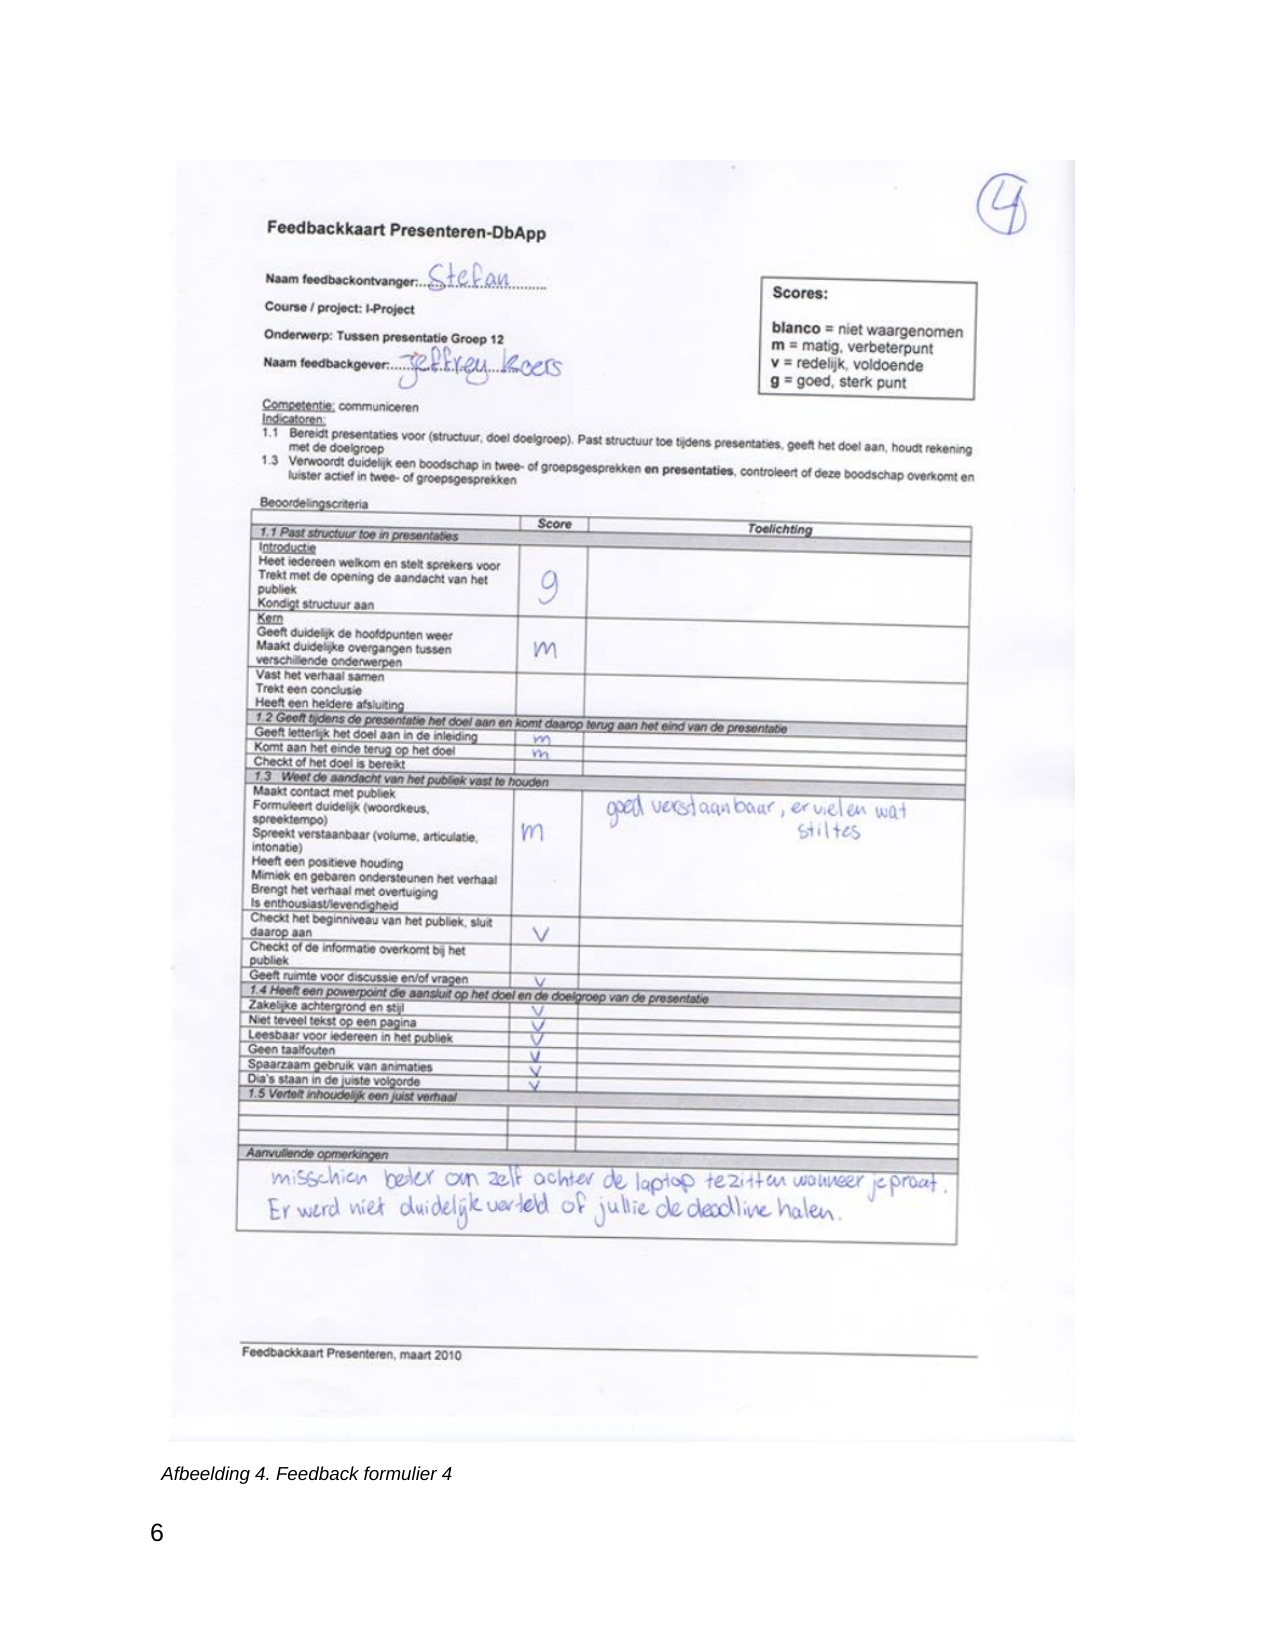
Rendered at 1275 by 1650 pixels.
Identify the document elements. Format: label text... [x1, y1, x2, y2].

table_cell Afbeelding 4. Feedback formulier 4 [150, 1441, 1151, 1484]
picture [170, 161, 1075, 1442]
table_cell [150, 150, 1151, 1441]
